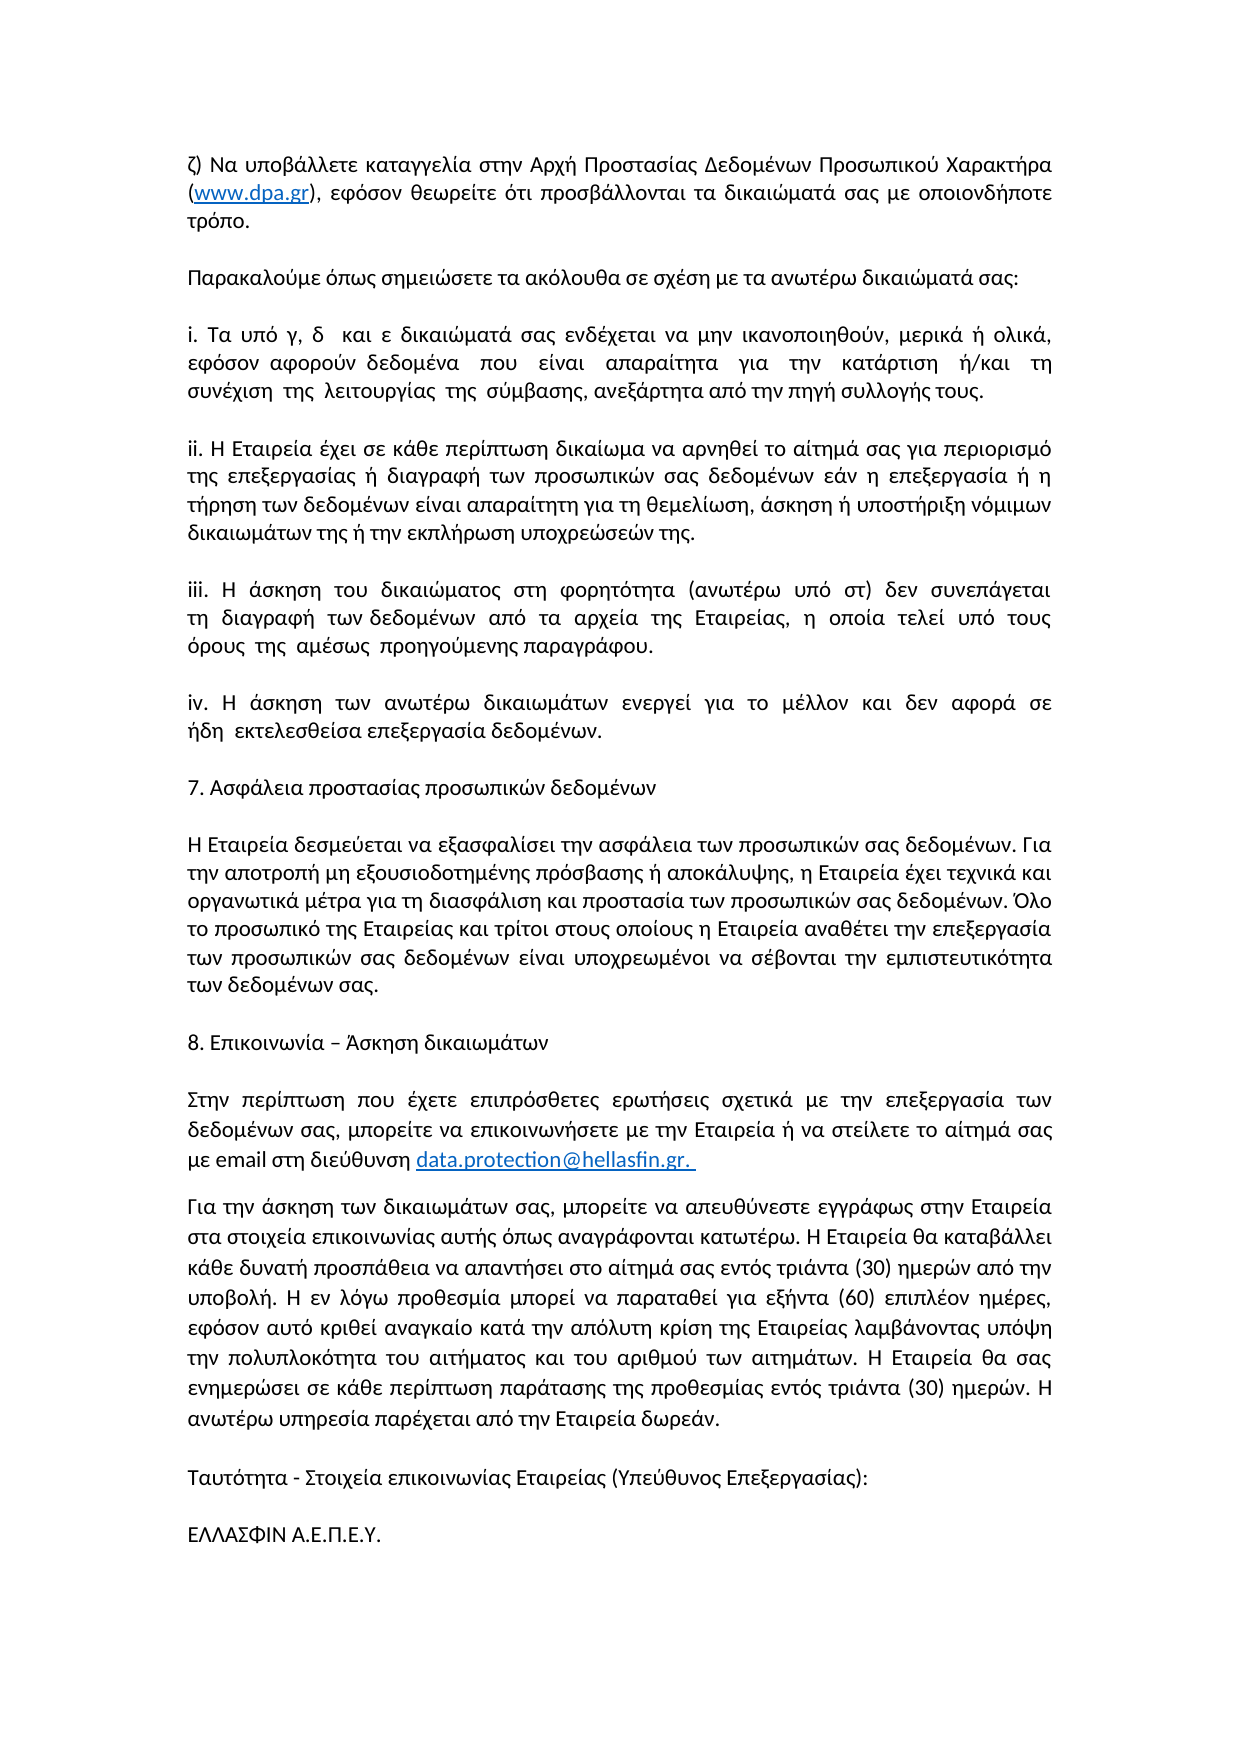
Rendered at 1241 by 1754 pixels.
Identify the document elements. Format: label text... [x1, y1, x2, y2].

text ζ) Να υποβάλλετε καταγγελία στην Αρχή Προστασίας Δεδομένων Προσωπικού Χαρακτήρα (www.dpa.gr), εφόσον θεωρείτε ότι προσβάλλονται τα δικαιώματά σας με οποιονδήποτε τρόπο. [187, 150, 1053, 234]
text Για την άσκηση των δικαιωμάτων σας, μπορείτε να απευθύνεστε εγγράφως στην Εταιρεία στα στοιχεία επικοινωνίας αυτής όπως αναγράφονται κατωτέρω. Η Εταιρεία θα καταβάλλει κάθε δυνατή προσπάθεια να απαντήσει στο αίτημά σας εντός τριάντα (30) ημερών από την υποβολή. Η εν λόγω προθεσμία μπορεί να παραταθεί για εξήντα (60) επιπλέον ημέρες, εφόσον αυτό κριθεί αναγκαίο κατά την απόλυτη κρίση της Εταιρείας λαμβάνοντας υπόψη την πολυπλοκότητα του αιτήματος και του αριθμού των αιτημάτων. Η Εταιρεία θα σας ενημερώσει σε κάθε περίπτωση παράτασης της προθεσμίας εντός τριάντα (30) ημερών. Η ανωτέρω υπηρεσία παρέχεται από την Εταιρεία δωρεάν. [187, 1192, 1053, 1432]
text Στην περίπτωση που έχετε επιπρόσθετες ερωτήσεις σχετικά με την επεξεργασία των δεδομένων σας, μπορείτε να επικοινωνήσετε με την Εταιρεία ή να στείλετε το αίτημά σας με email στη διεύθυνση data.protection@hellasfin.gr. [187, 1085, 1053, 1173]
text Παρακαλούμε όπως σημειώσετε τα ακόλουθα σε σχέση με τα ανωτέρω δικαιώματά σας: [187, 263, 1053, 291]
text i. Τα υπό γ, δ και ε δικαιώματά σας ενδέχεται να μην ικανοποιηθούν, μερικά ή ολικά, εφόσον αφορούν δεδομένα που είναι απαραίτητα για την κατάρτιση ή/και τη συνέχιση της λειτουργίας της σύμβασης, ανεξάρτητα από την πηγή συλλογής τους. [187, 320, 1053, 404]
text ii. Η Εταιρεία έχει σε κάθε περίπτωση δικαίωμα να αρνηθεί το αίτημά σας για περιορισμό της επεξεργασίας ή διαγραφή των προσωπικών σας δεδομένων εάν η επεξεργασία ή η τήρηση των δεδομένων είναι απαραίτητη για τη θεμελίωση, άσκηση ή υποστήριξη νόμιμων δικαιωμάτων της ή την εκπλήρωση υποχρεώσεών της. [187, 434, 1053, 546]
text Ταυτότητα - Στοιχεία επικοινωνίας Εταιρείας (Υπεύθυνος Επεξεργασίας): [187, 1463, 1053, 1491]
text Η Εταιρεία δεσμεύεται να εξασφαλίσει την ασφάλεια των προσωπικών σας δεδομένων. Για την αποτροπή μη εξουσιοδοτημένης πρόσβασης ή αποκάλυψης, η Εταιρεία έχει τεχνικά και οργανωτικά μέτρα για τη διασφάλιση και προστασία των προσωπικών σας δεδομένων. Όλο το προσωπικό της Εταιρείας και τρίτοι στους οποίους η Εταιρεία αναθέτει την επεξεργασία των προσωπικών σας δεδομένων είναι υποχρεωμένοι να σέβονται την εμπιστευτικότητα των δεδομένων σας. [187, 831, 1053, 999]
text iv. Η άσκηση των ανωτέρω δικαιωμάτων ενεργεί για το μέλλον και δεν αφορά σε ήδη εκτελεσθείσα επεξεργασία δεδομένων. [187, 688, 1053, 744]
text iii. Η άσκηση του δικαιώματος στη φορητότητα (ανωτέρω υπό στ) δεν συνεπάγεται τη διαγραφή των δεδομένων από τα αρχεία της Εταιρείας, η οποία τελεί υπό τους όρους της αμέσως προηγούμενης παραγράφου. [187, 575, 1053, 659]
text 8. Επικοινωνία – Άσκηση δικαιωμάτων [187, 1028, 1053, 1056]
text ΕΛΛΑΣΦΙΝ Α.Ε.Π.Ε.Υ. [187, 1520, 1053, 1548]
text 7. Ασφάλεια προστασίας προσωπικών δεδομένων [187, 773, 1053, 801]
